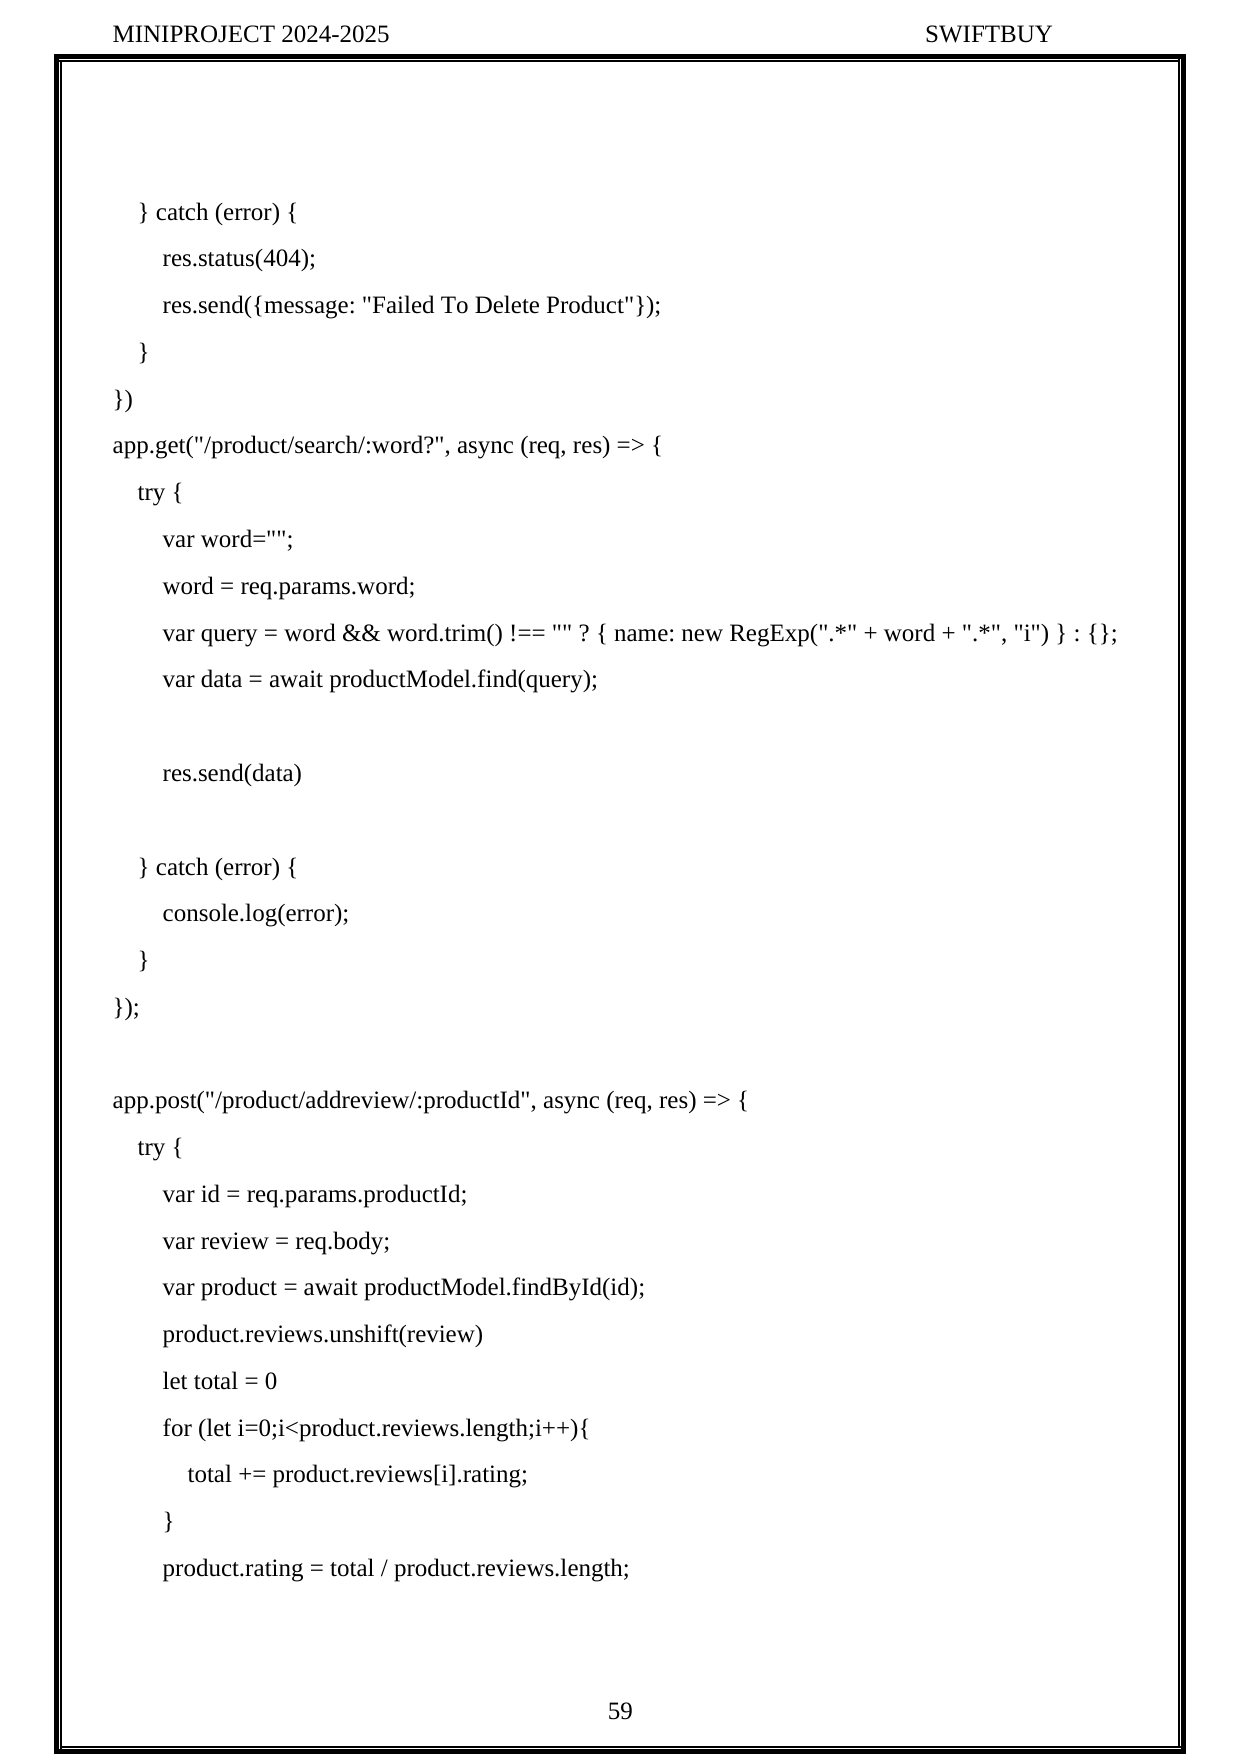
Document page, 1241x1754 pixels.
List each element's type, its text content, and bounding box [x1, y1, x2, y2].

text for (let i=0;i<product.reviews.length;i++){ [112, 1413, 1128, 1442]
text }); [112, 992, 1128, 1021]
text product.rating = total / product.reviews.length; [112, 1553, 1128, 1582]
text } [112, 1506, 1128, 1535]
text var word=""; [112, 524, 1128, 553]
text res.send(data) [112, 758, 1128, 787]
text total += product.reviews[i].rating; [112, 1459, 1128, 1488]
text }) [112, 384, 1128, 413]
text var id = req.params.productId; [112, 1179, 1128, 1208]
text try { [112, 1132, 1128, 1161]
text } [112, 337, 1128, 366]
text word = req.params.word; [112, 571, 1128, 600]
text app.get("/product/search/:word?", async (req, res) => { [112, 431, 1128, 459]
text console.log(error); [112, 898, 1128, 927]
text product.reviews.unshift(review) [112, 1319, 1128, 1348]
text var data = await productModel.find(query); [112, 664, 1128, 693]
text res.status(404); [112, 243, 1128, 272]
text var product = await productModel.findById(id); [112, 1272, 1128, 1301]
text } catch (error) { [112, 197, 1128, 226]
text } [112, 945, 1128, 974]
text try { [112, 477, 1128, 506]
text res.send({message: "Failed To Delete Product"}); [112, 290, 1128, 319]
text } catch (error) { [112, 852, 1128, 880]
text app.post("/product/addreview/:productId", async (req, res) => { [112, 1085, 1128, 1114]
text let total = 0 [112, 1366, 1128, 1395]
text var review = req.body; [112, 1226, 1128, 1254]
text var query = word && word.trim() !== "" ? { name: new RegExp(".*" + word + ".*", "i") } : {}; [112, 618, 1128, 646]
